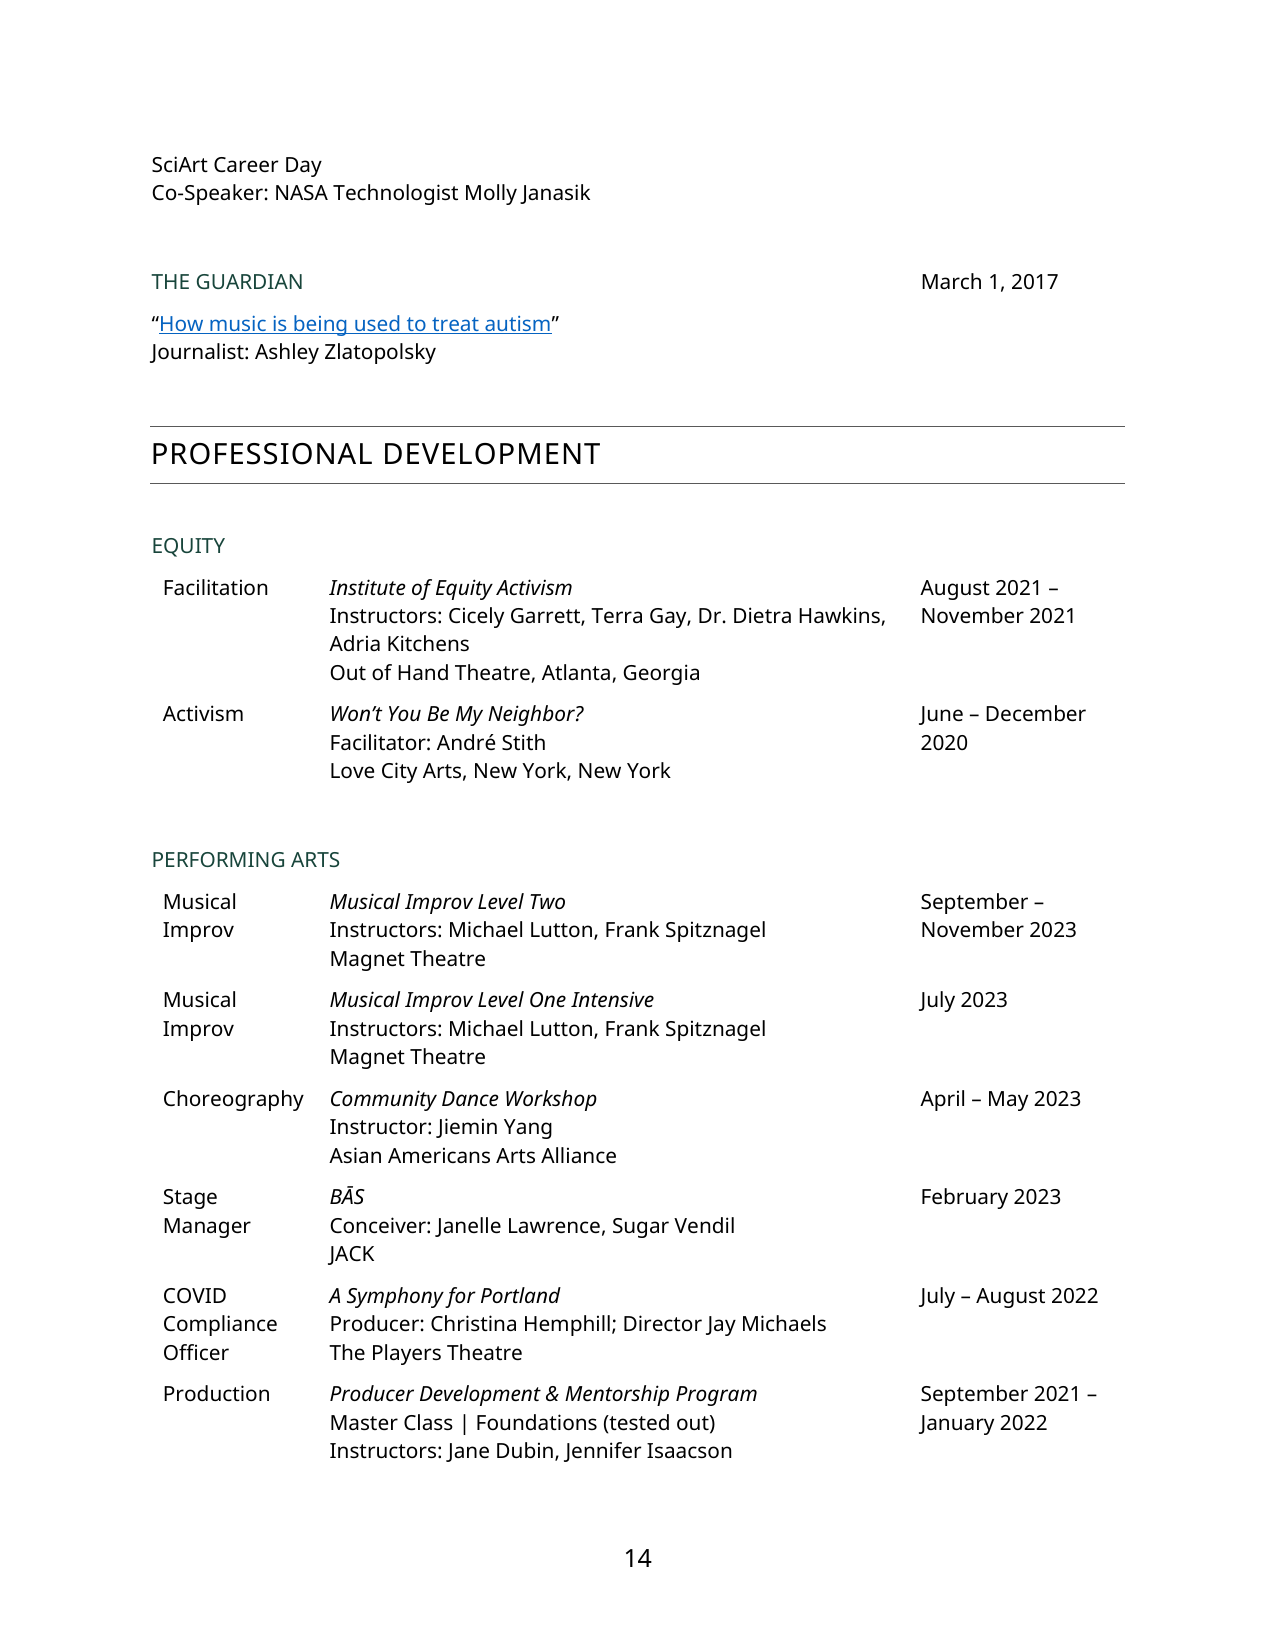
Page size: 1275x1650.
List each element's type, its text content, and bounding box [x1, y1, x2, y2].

table_cell “How music is being used to treat autism” Journalist: Ashley Zlatopolsky [140, 309, 1134, 379]
table_header EQUITY [140, 531, 1134, 573]
table_header March 1, 2017 [909, 267, 1134, 309]
table_header PERFORMING ARTS [140, 845, 1134, 887]
table_cell SciArt Career Day Co-Speaker: NASA Technologist Molly Janasik [140, 150, 1134, 220]
table_header THE GUARDIAN [140, 267, 909, 309]
table_cell [140, 573, 1134, 798]
table_cell [140, 887, 1134, 1464]
table_header PROFESSIONAL DEVELOPMENT [150, 427, 1125, 483]
